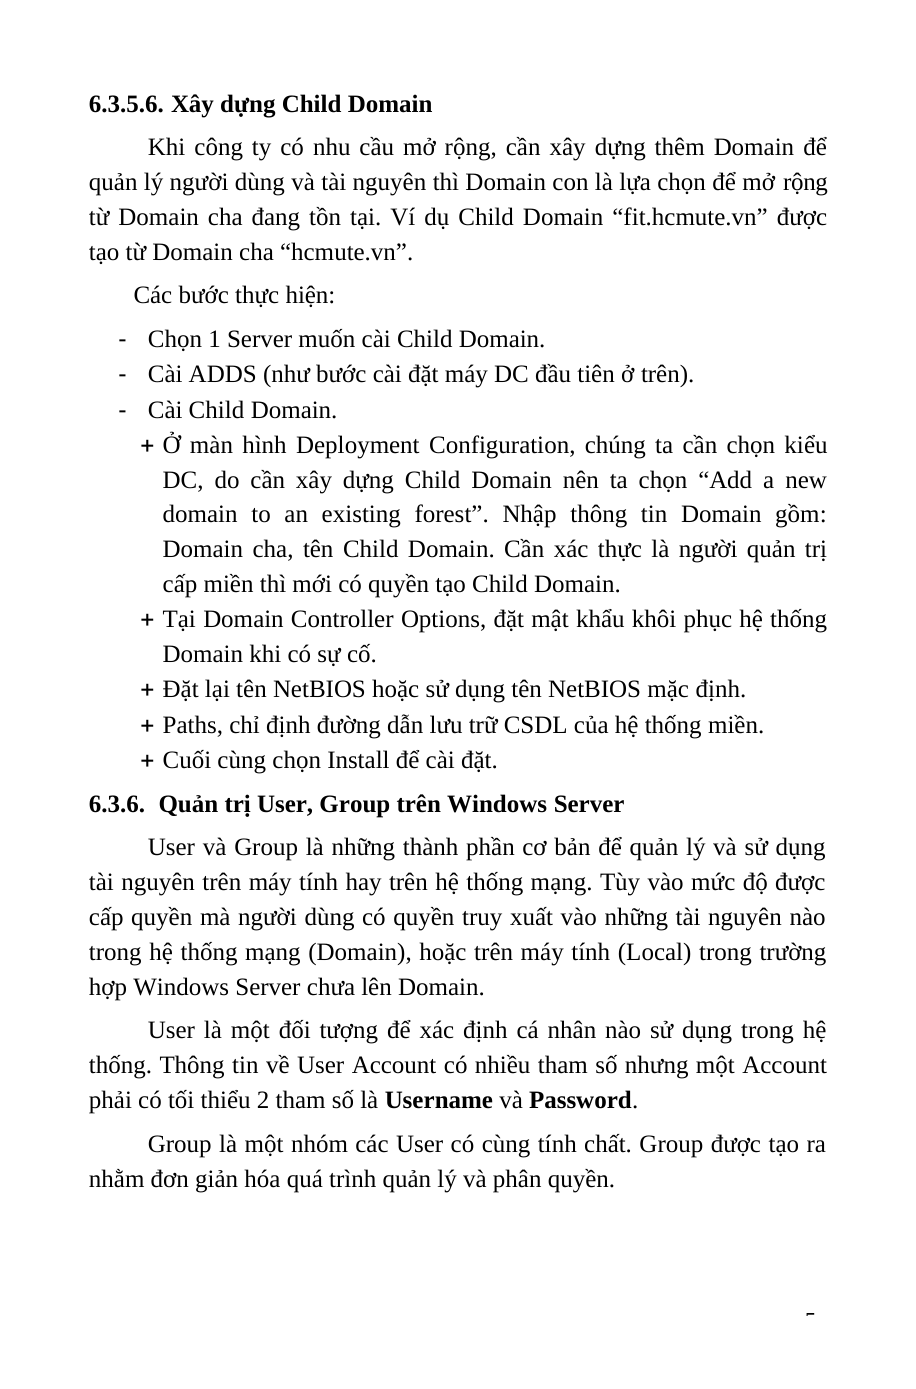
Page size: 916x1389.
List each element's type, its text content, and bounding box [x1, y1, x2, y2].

list Cuối cùng chọn Install để cài đặt. [140, 745, 886, 774]
text Khi công ty có nhu cầu mở rộng, cần xây dựng thêm Domain để quản lý người dùng và tài nguyên thì Domain con là lựa chọn để mở rộng từ Domain cha đang tồn tại. Ví dụ Child Domain “fit.hcmute.vn” được tạo từ Domain cha “hcmute.vn”. [89, 132, 828, 266]
text User là một đối tượng để xác định cá nhân nào sử dụng trong hệ thống. Thông tin về User Account có nhiều tham số nhưng một Account phải có tối thiểu 2 tham số là Username và Password. [89, 1016, 827, 1114]
text Các bước thực hiện: [133, 280, 886, 309]
list Cài Child Domain. [118, 395, 886, 423]
list Tại Domain Controller Options, đặt mật khẩu khôi phục hệ thống Domain khi có sự cố. [140, 604, 828, 668]
text User và Group là những thành phần cơ bản để quản lý và sử dụng tài nguyên trên máy tính hay trên hệ thống mạng. Tùy vào mức độ được cấp quyền mà người dùng có quyền truy xuất vào những tài nguyên nào trong hệ thống mạng (Domain), hoặc trên máy tính (Local) trong trường hợp Windows Server chưa lên Domain. [89, 832, 827, 1001]
list Ở màn hình Deployment Configuration, chúng ta cần chọn kiểu DC, do cần xây dựng Child Domain nên ta chọn “Add a new domain to an existing forest”. Nhập thông tin Domain gồm: Domain cha, tên Child Domain. Cần xác thực là người quản trị cấp miền thì mới có quyền tạo Child Domain. [140, 430, 828, 598]
list Paths, chỉ định đường dẫn lưu trữ CSDL của hệ thống miền. [140, 710, 886, 738]
list Chọn 1 Server muốn cài Child Domain. [118, 324, 886, 353]
subtitle Xây dựng Child Domain [89, 89, 886, 118]
text Group là một nhóm các User có cùng tính chất. Group được tạo ra nhằm đơn giản hóa quá trình quản lý và phân quyền. [89, 1129, 827, 1192]
list Cài ADDS (như bước cài đặt máy DC đầu tiên ở trên). [118, 359, 886, 388]
subtitle Quản trị User, Group trên Windows Server [89, 789, 886, 818]
list Đặt lại tên NetBIOS hoặc sử dụng tên NetBIOS mặc định. [140, 674, 886, 703]
